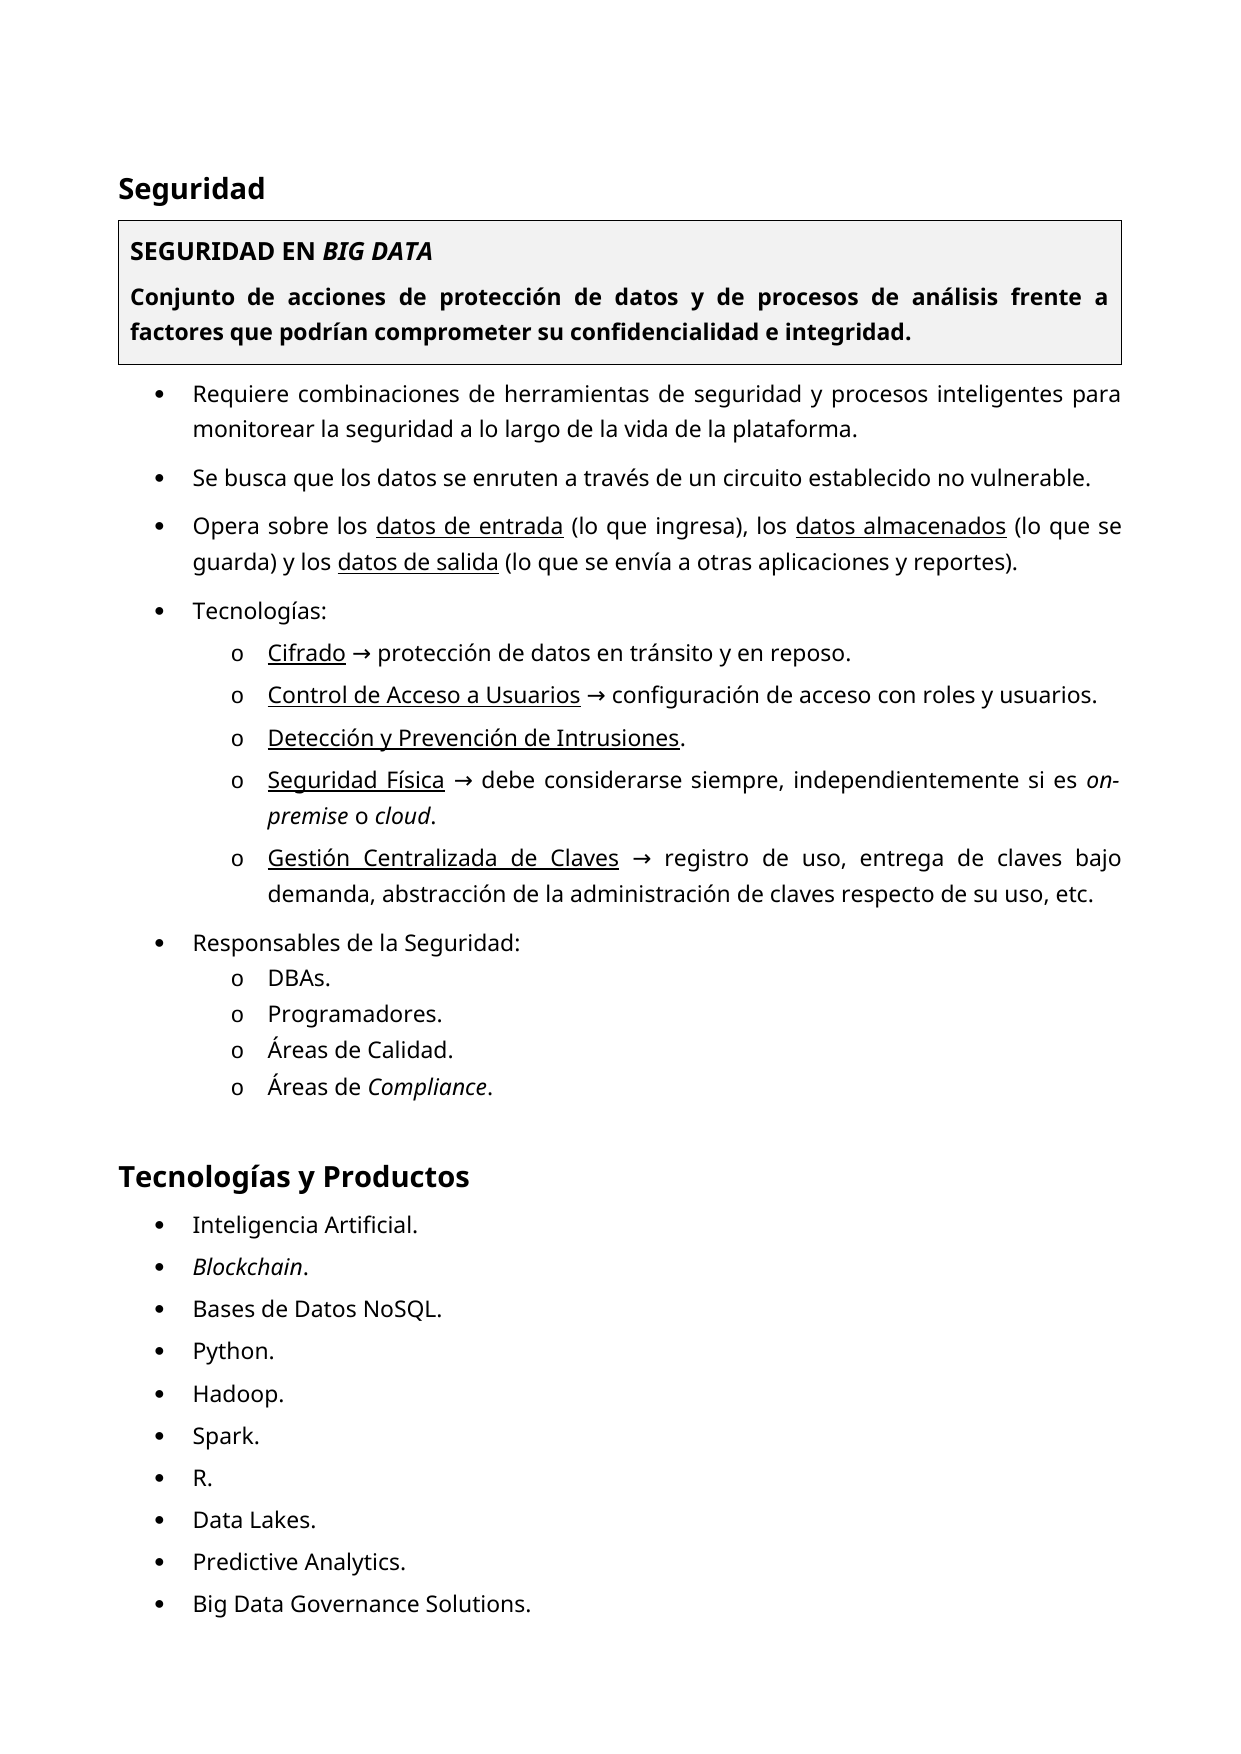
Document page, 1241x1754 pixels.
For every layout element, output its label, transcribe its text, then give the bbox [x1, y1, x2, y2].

list Áreas de Compliance. [230, 1071, 1122, 1102]
list Gestión Centralizada de Claves → registro de uso, entrega de claves bajo demanda, abstracción de la administración de claves respecto de su uso, etc. [230, 842, 1122, 909]
list Python. [155, 1335, 1122, 1367]
list Cifrado → protección de datos en tránsito y en reposo. [230, 637, 1122, 668]
list Bases de Datos NoSQL. [155, 1293, 1122, 1324]
list Control de Acceso a Usuarios → configuración de acceso con roles y usuarios. [230, 679, 1122, 711]
list Spark. [155, 1420, 1122, 1451]
list Se busca que los datos se enruten a través de un circuito establecido no vulnerable. [155, 462, 1122, 493]
list Detección y Prevención de Intrusiones. [230, 721, 1122, 753]
list Big Data Governance Solutions. [155, 1588, 1122, 1620]
list Áreas de Calidad. [230, 1034, 1122, 1066]
text Seguridad [118, 168, 1122, 208]
list Data Lakes. [155, 1504, 1122, 1535]
list Predictive Analytics. [155, 1546, 1122, 1577]
list Opera sobre los datos de entrada (lo que ingresa), los datos almacenados (lo que se guarda) y los datos de salida (lo que se envía a otras aplicaciones y reportes). [155, 510, 1122, 577]
list Responsables de la Seguridad: [155, 926, 1122, 958]
list DBAs. [230, 962, 1122, 994]
table_header SEGURIDAD EN BIG DATA Conjunto de acciones de protección de datos y de procesos de análisis frente a factores que podrían comprometer su confidencialidad e integridad. [119, 221, 1121, 364]
list Seguridad Física → debe considerarse siempre, independientemente si es on-premise o cloud. [230, 764, 1122, 831]
list Blockchain. [155, 1251, 1122, 1282]
list Programadores. [230, 998, 1122, 1030]
list Tecnologías: [155, 595, 1122, 626]
list Inteligencia Artificial. [155, 1209, 1122, 1240]
text Tecnologías y Productos [118, 1157, 1122, 1196]
list Hadoop. [155, 1377, 1122, 1409]
list Requiere combinaciones de herramientas de seguridad y procesos inteligentes para monitorear la seguridad a lo largo de la vida de la plataforma. [155, 377, 1122, 445]
list R. [155, 1462, 1122, 1493]
